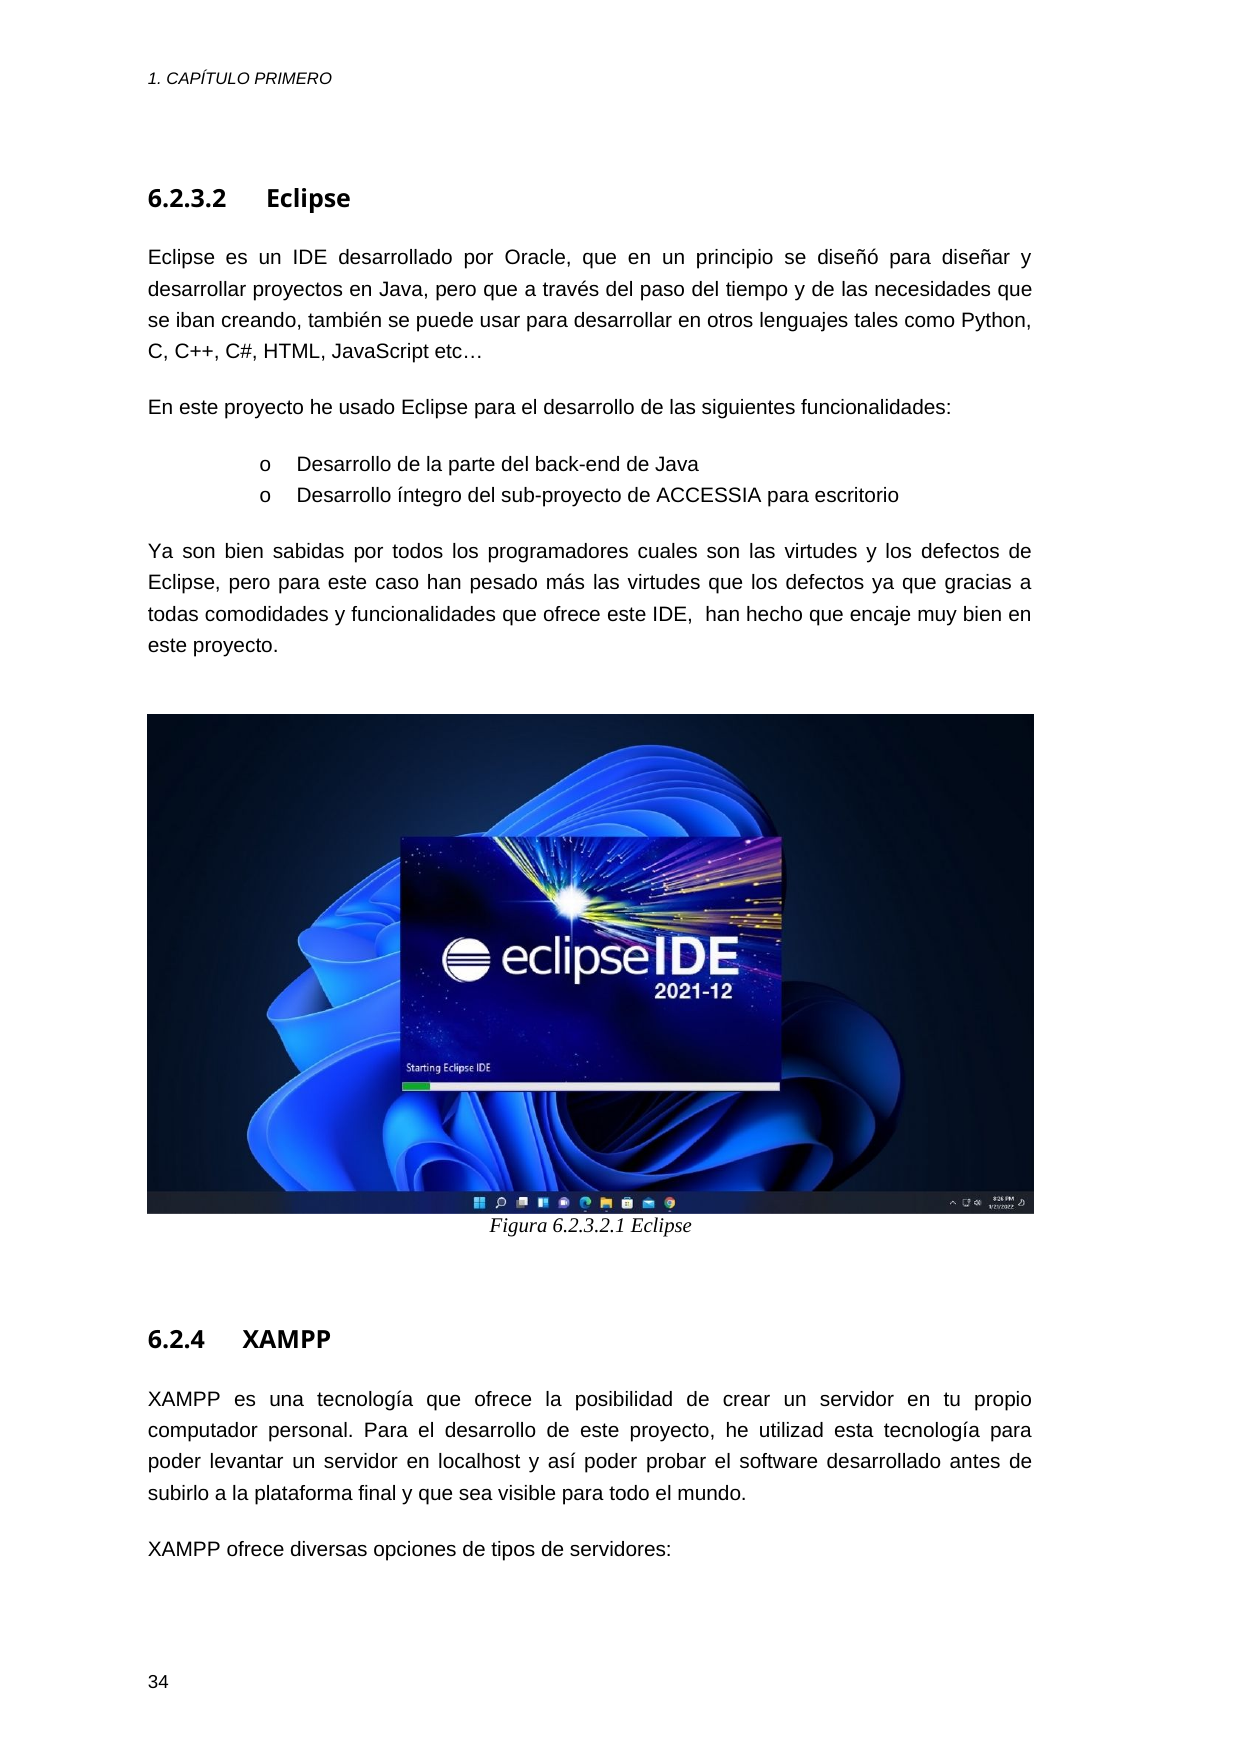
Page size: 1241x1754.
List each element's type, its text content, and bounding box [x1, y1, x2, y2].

text XAMPP ofrece diversas opciones de tipos de servidores: [148, 1531, 1033, 1562]
subtitle XAMPP [148, 1319, 1033, 1356]
text Figura 6.2.3.2.1 Eclipse [148, 1214, 1033, 1237]
text En este proyecto he usado Eclipse para el desarrollo de las siguientes funcionalidades: [148, 390, 1033, 421]
picture [147, 714, 1034, 1214]
text Ya son bien sabidas por todos los programadores cuales son las virtudes y los defectos de Eclipse, pero para este caso han pesado más las virtudes que los defectos ya que gracias a todas comodidades y funcionalidades que ofrece este IDE, han hecho que encaje muy bien en este proyecto. [148, 533, 1033, 658]
text Eclipse es un IDE desarrollado por Oracle, que en un principio se diseñó para diseñar y desarrollar proyectos en Java, pero que a través del paso del tiempo y de las necesidades que se iban creando, también se puede usar para desarrollar en otros lenguajes tales como Python, C, C++, C#, HTML, JavaScript etc… [148, 240, 1033, 365]
list Desarrollo íntegro del sub-proyecto de ACCESSIA para escritorio [259, 477, 1033, 508]
subtitle Eclipse [148, 177, 1033, 215]
text XAMPP es una tecnología que ofrece la posibilidad de crear un servidor en tu propio computador personal. Para el desarrollo de este proyecto, he utilizad esta tecnología para poder levantar un servidor en localhost y así poder probar el software desarrollado antes de subirlo a la plataforma final y que sea visible para todo el mundo. [148, 1381, 1033, 1506]
list Desarrollo de la parte del back-end de Java [259, 446, 1033, 477]
